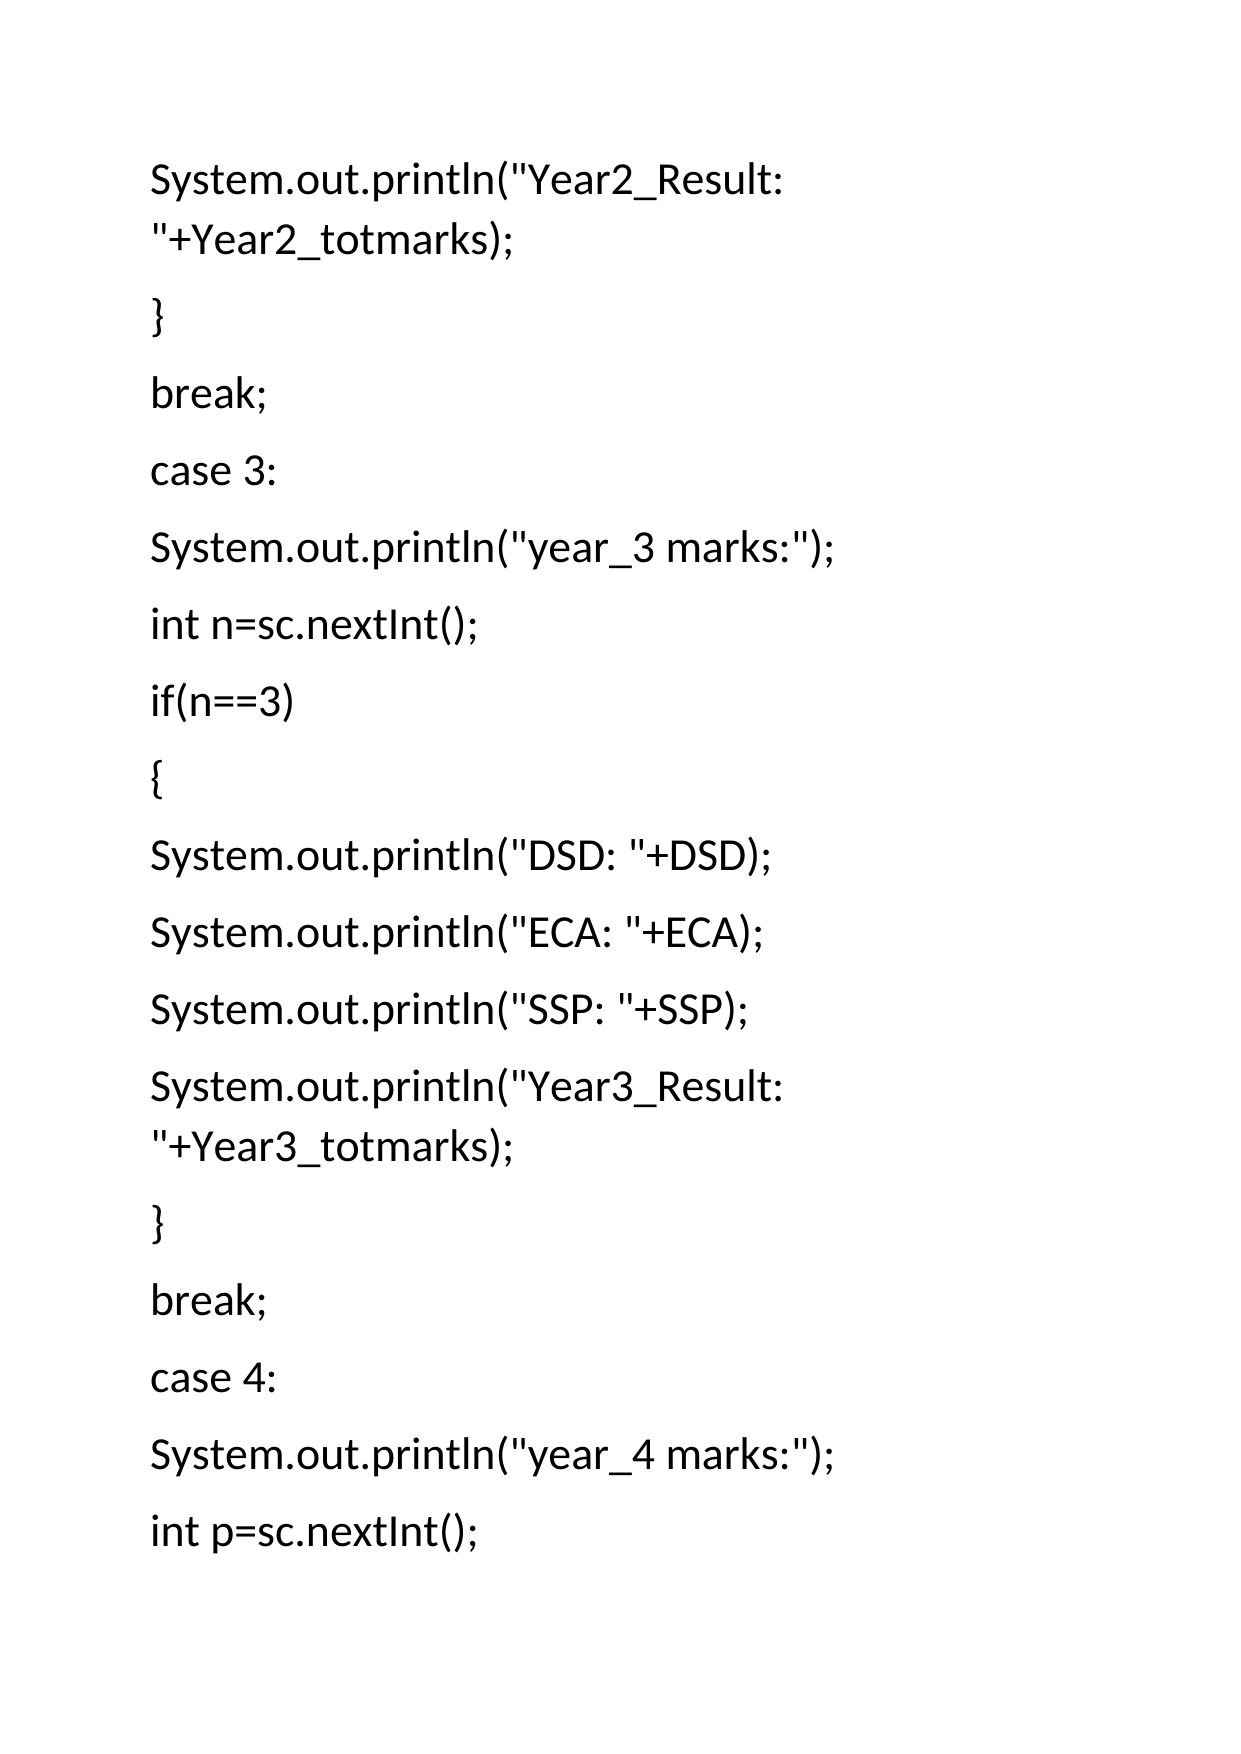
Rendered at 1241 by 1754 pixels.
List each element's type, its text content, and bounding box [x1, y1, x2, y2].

text System.out.println("DSD: "+DSD); [150, 826, 1090, 882]
text case 4: [150, 1348, 1090, 1404]
text System.out.println("year_3 marks:"); [150, 518, 1090, 574]
text break; [150, 1271, 1090, 1327]
text { [150, 749, 1090, 805]
text } [150, 1194, 1090, 1250]
text } [150, 287, 1090, 343]
text int n=sc.nextInt(); [150, 595, 1090, 651]
text if(n==3) [150, 672, 1090, 728]
text case 3: [150, 441, 1090, 497]
text int p=sc.nextInt(); [150, 1502, 1090, 1558]
text System.out.println("Year3_Result: "+Year3_totmarks); [150, 1057, 1090, 1173]
text System.out.println("ECA: "+ECA); [150, 903, 1090, 959]
text break; [150, 364, 1090, 420]
text System.out.println("SSP: "+SSP); [150, 980, 1090, 1036]
text System.out.println("Year2_Result: "+Year2_totmarks); [150, 150, 1090, 266]
text System.out.println("year_4 marks:"); [150, 1425, 1090, 1481]
